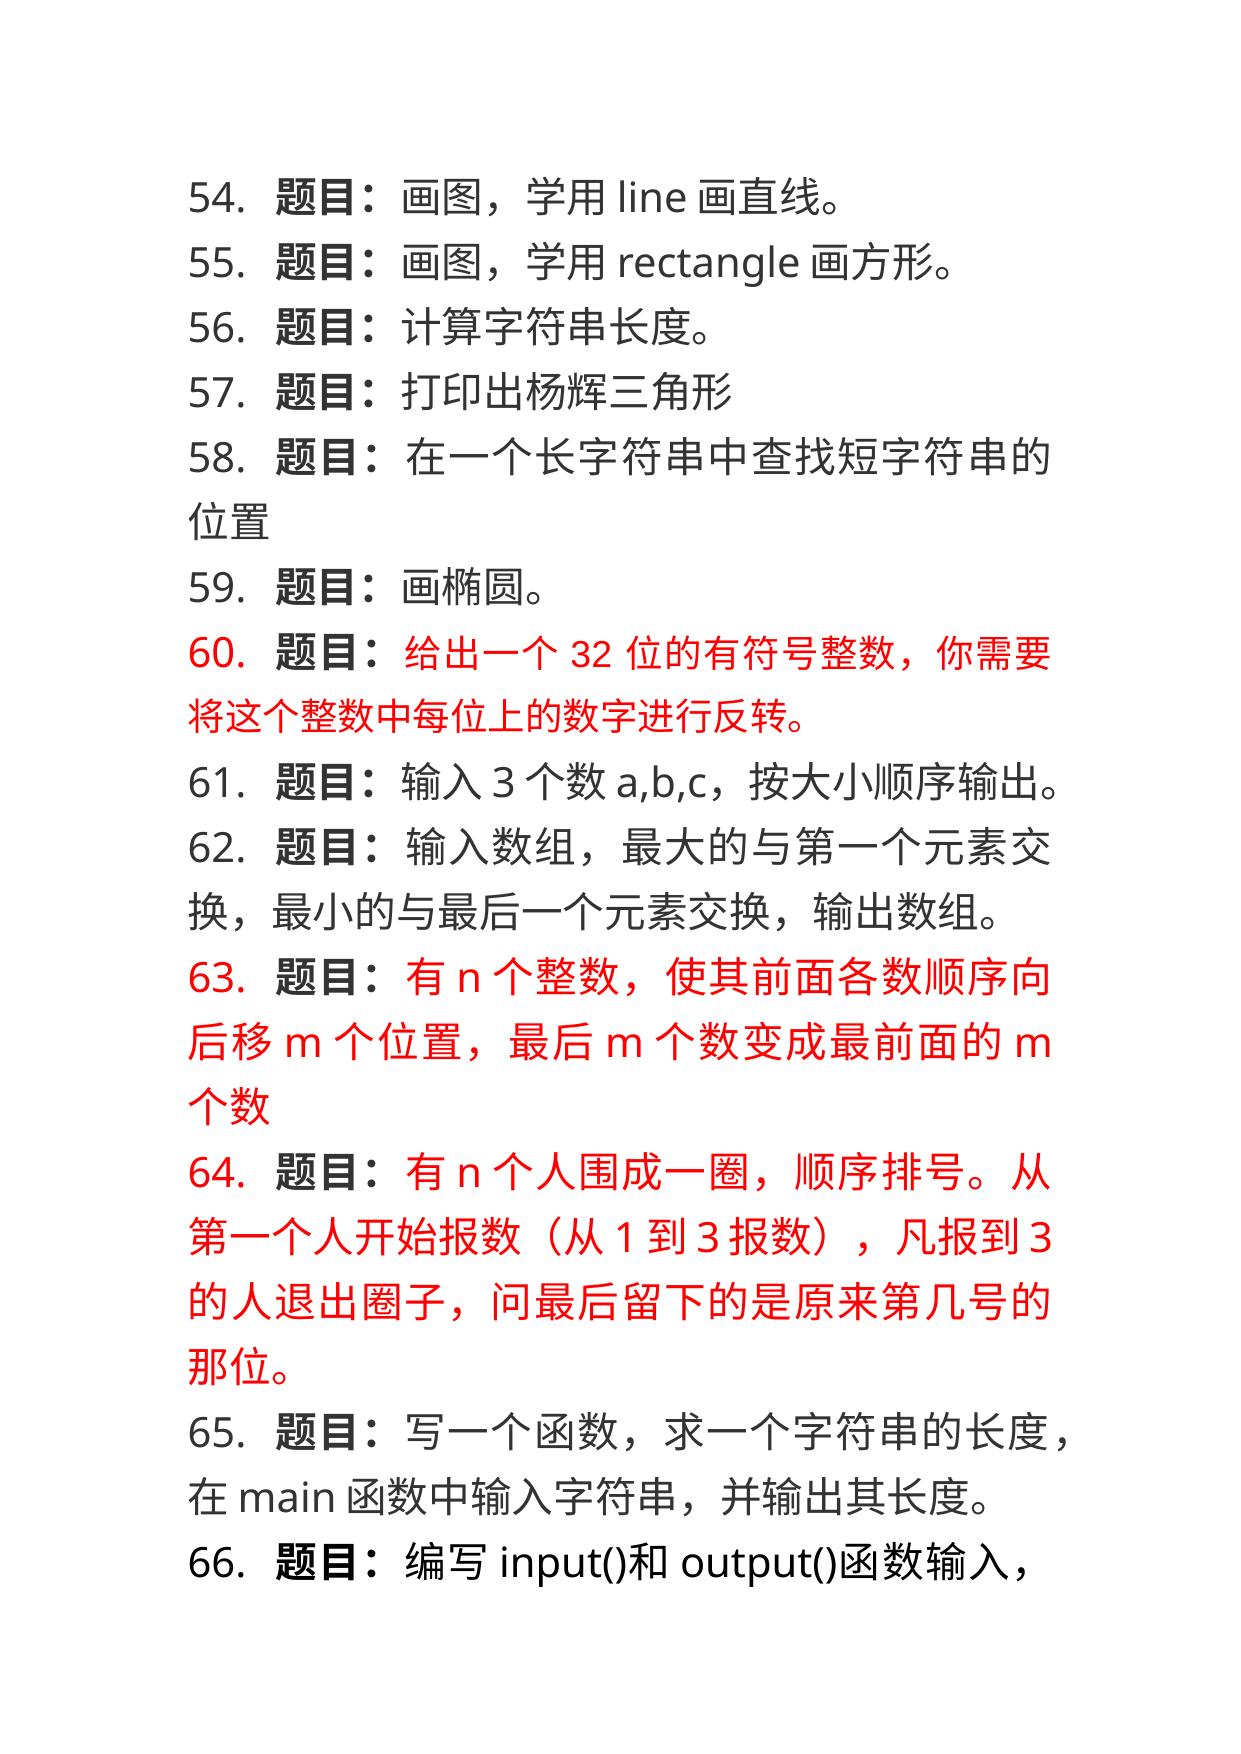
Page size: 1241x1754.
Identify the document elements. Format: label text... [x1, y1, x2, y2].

list 题目：画图，学用line画直线。 [187, 162, 1053, 227]
list 题目：画图，学用rectangle画方形。 [187, 227, 1053, 292]
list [187, 1527, 1053, 1592]
list 题目：有n个整数，使其前面各数顺序向后移m个位置，最后m个数变成最前面的m个数 [187, 942, 1053, 1137]
list 题目：画椭圆。 [187, 552, 1053, 617]
list 题目：在一个长字符串中查找短字符串的位置 [187, 422, 1053, 552]
list 题目：输入数组，最大的与第一个元素交换，最小的与最后一个元素交换，输出数组。 [187, 812, 1053, 942]
list 题目：写一个函数，求一个字符串的长度，在main函数中输入字符串，并输出其长度。 [187, 1397, 1053, 1527]
list 题目：打印出杨辉三角形 [187, 357, 1053, 422]
list 题目：输入3个数a,b,c，按大小顺序输出。 [187, 747, 1053, 812]
list 题目：给出一个 32 位的有符号整数，你需要将这个整数中每位上的数字进行反转。 [187, 617, 1053, 747]
list 题目：计算字符串长度。 [187, 292, 1053, 357]
list 题目：有n个人围成一圈，顺序排号。从第一个人开始报数（从1到3报数），凡报到3的人退出圈子，问最后留下的是原来第几号的那位。 [187, 1137, 1053, 1397]
